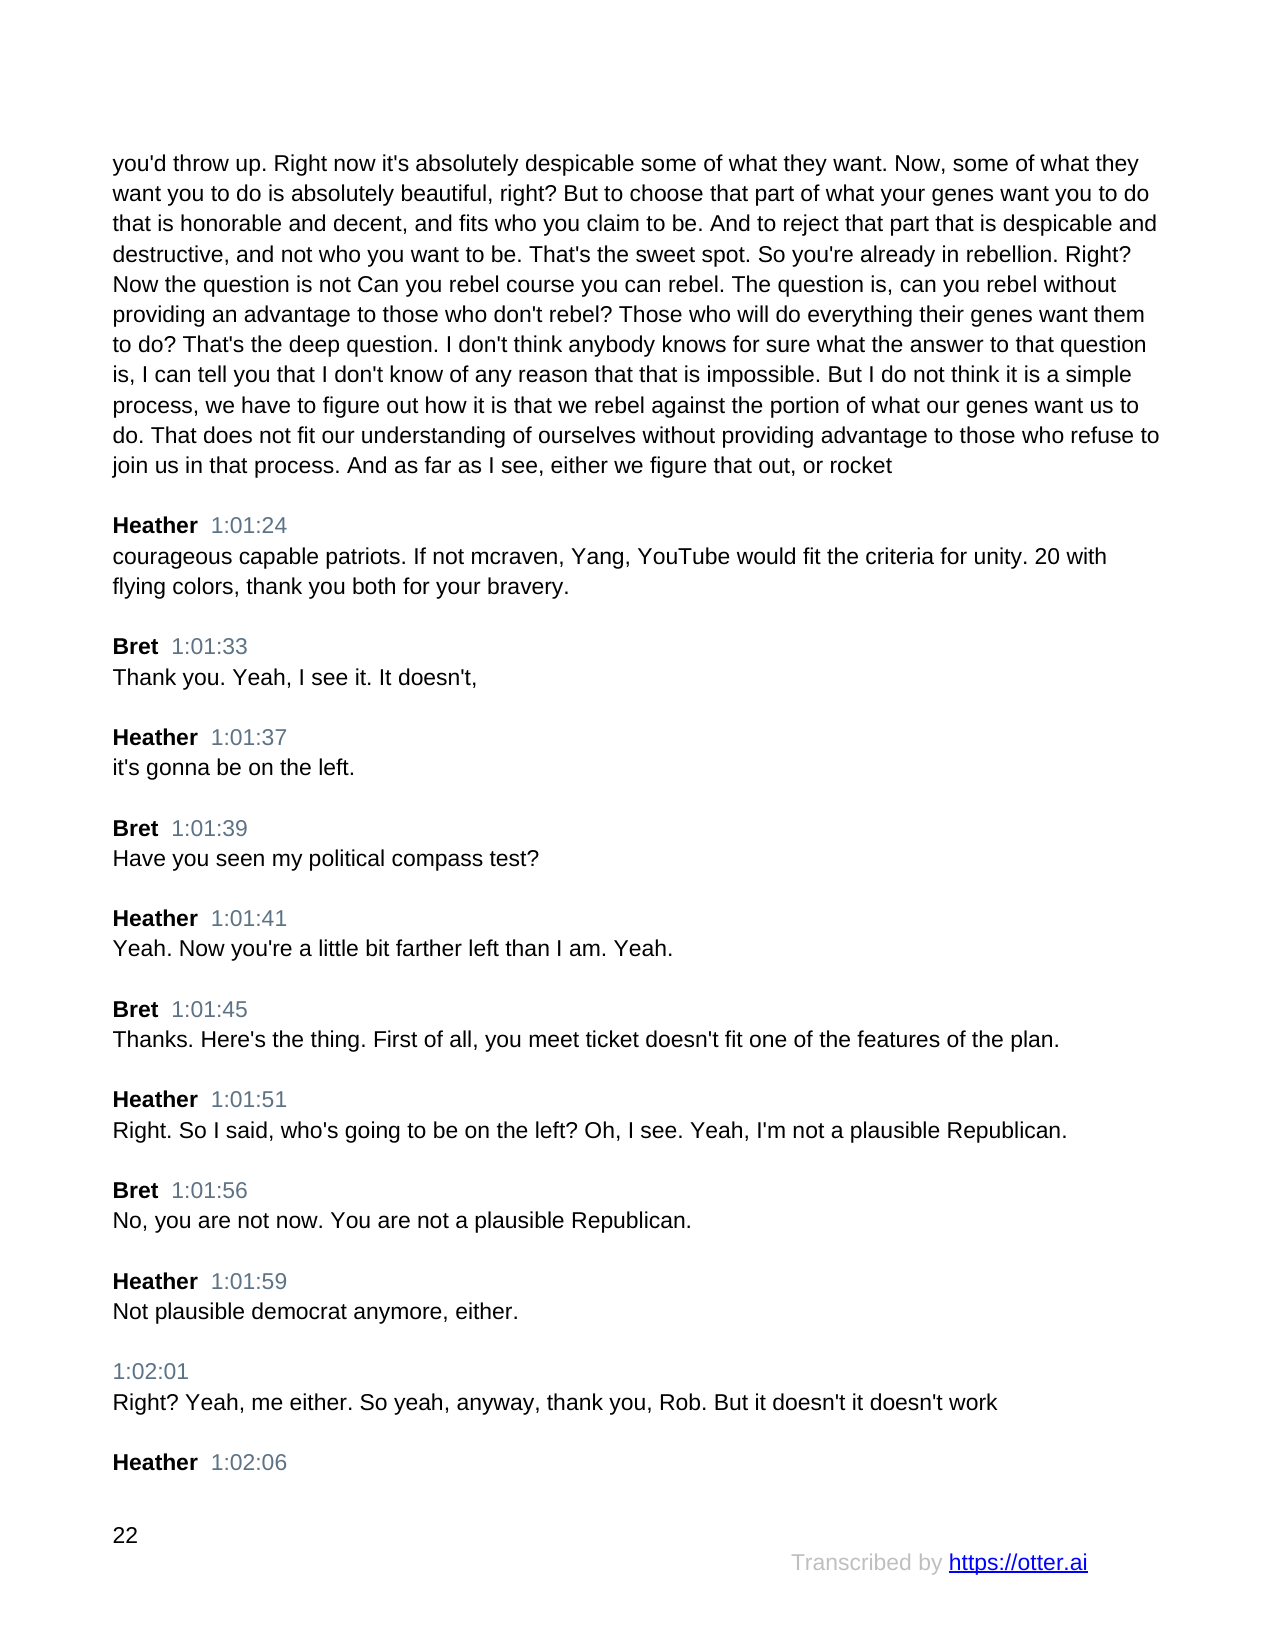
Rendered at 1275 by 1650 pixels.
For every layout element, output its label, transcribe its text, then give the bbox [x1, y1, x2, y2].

text Heather 1:01:59 [112, 1268, 1162, 1294]
text courageous capable patriots. If not mcraven, Yang, YouTube would fit the criteria for unity. 20 with flying colors, thank you both for your bravery. [112, 543, 1162, 599]
text Thank you. Yeah, I see it. It doesn't, [112, 663, 1162, 690]
text Bret 1:01:39 [112, 814, 1162, 841]
text Heather 1:01:41 [112, 905, 1162, 932]
text Bret 1:01:33 [112, 633, 1162, 660]
text Bret 1:01:45 [112, 996, 1162, 1022]
text Right. So I said, who's going to be on the left? Oh, I see. Yeah, I'm not a plausible Republican. [112, 1117, 1162, 1143]
text No, you are not now. You are not a plausible Republican. [112, 1207, 1162, 1234]
text Heather 1:01:51 [112, 1086, 1162, 1113]
text Heather 1:01:37 [112, 724, 1162, 750]
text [112, 150, 1162, 478]
text it's gonna be on the left. [112, 754, 1162, 781]
text Yeah. Now you're a little bit farther left than I am. Yeah. [112, 935, 1162, 962]
text Heather 1:02:06 [112, 1449, 1162, 1475]
text Right? Yeah, me either. So yeah, anyway, thank you, Rob. But it doesn't it doesn't work [112, 1388, 1162, 1415]
text Bret 1:01:56 [112, 1177, 1162, 1203]
text Thanks. Here's the thing. First of all, you meet ticket doesn't fit one of the features of the plan. [112, 1026, 1162, 1052]
text 1:02:01 [112, 1358, 1162, 1385]
text Not plausible democrat anymore, either. [112, 1298, 1162, 1324]
text Heather 1:01:24 [112, 512, 1162, 539]
text Have you seen my political compass test? [112, 845, 1162, 871]
